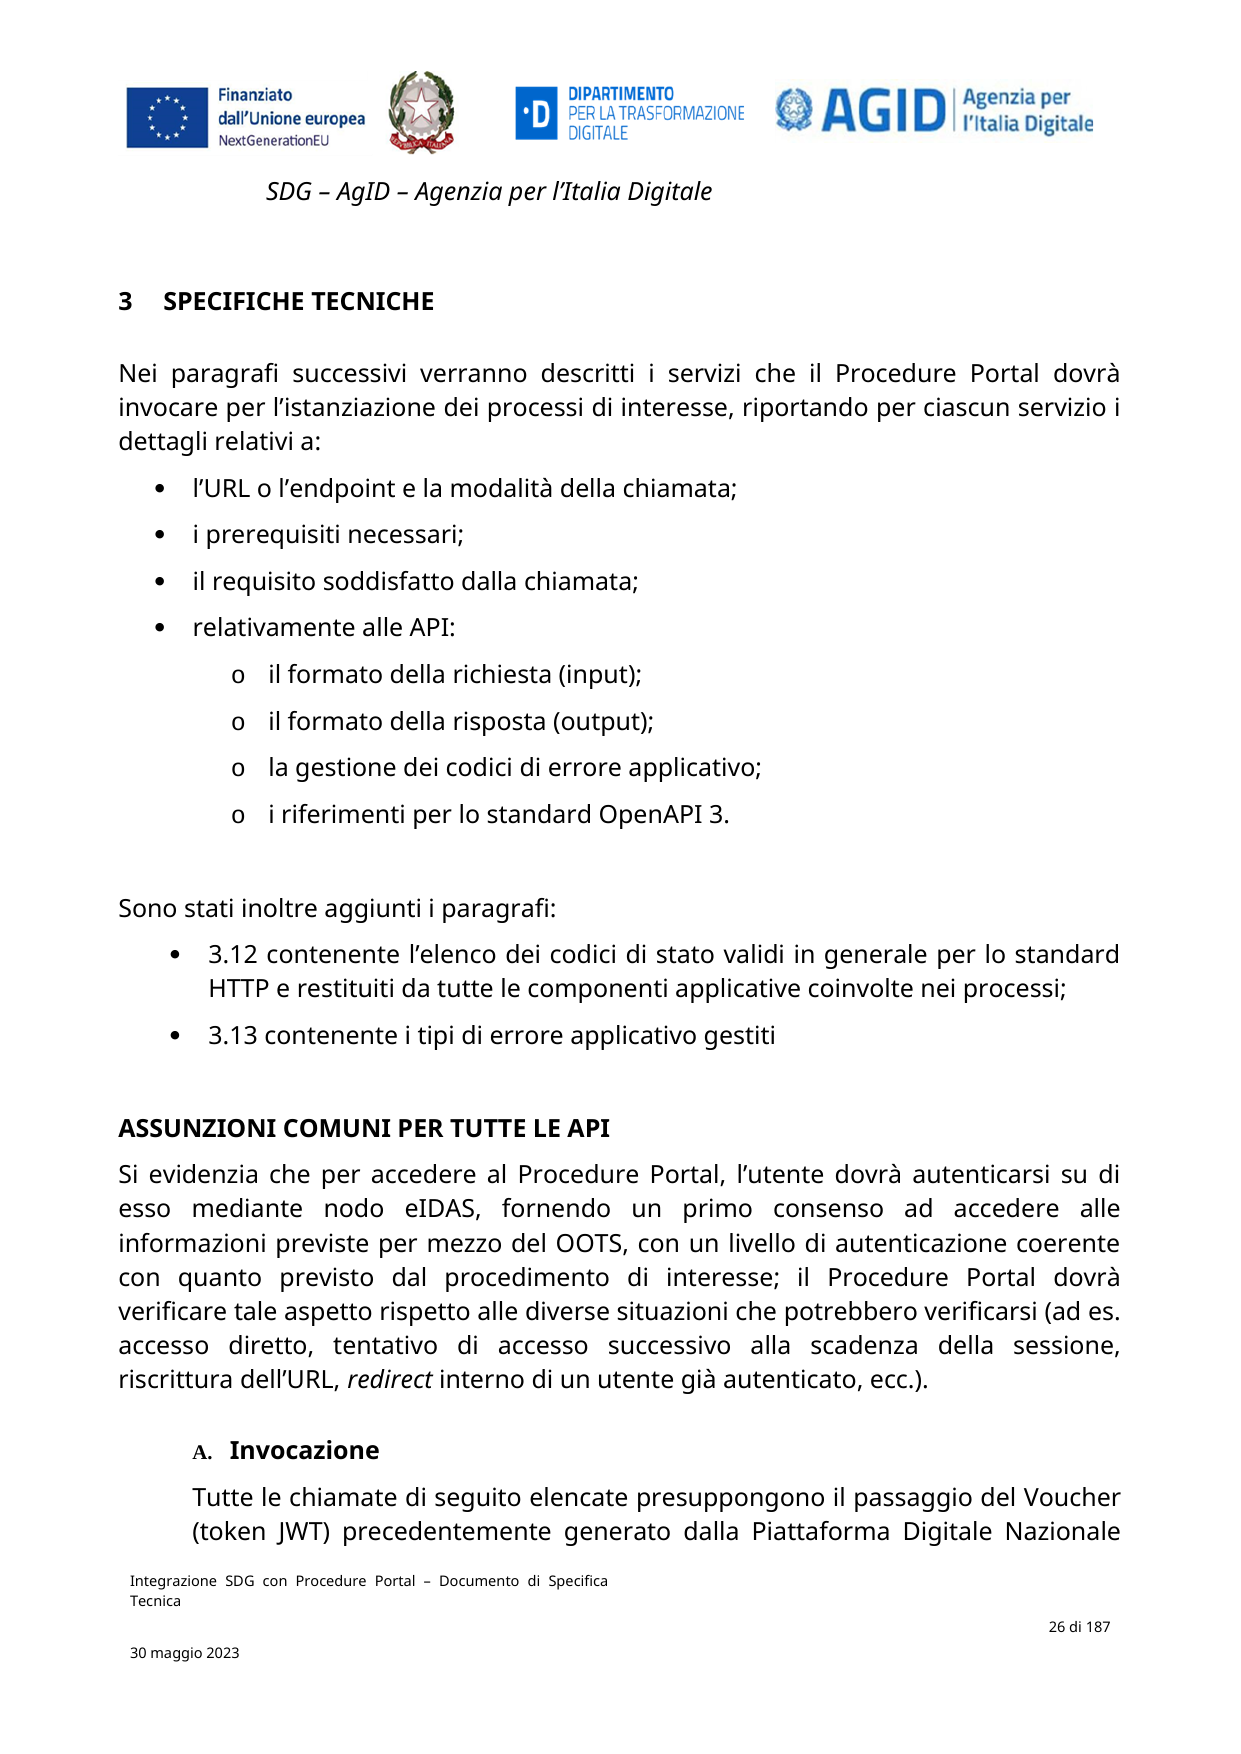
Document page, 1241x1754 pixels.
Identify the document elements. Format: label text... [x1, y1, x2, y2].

text ASSUNZIONI COMUNI PER TUTTE LE API [118, 1111, 1122, 1144]
list l’URL o l’endpoint e la modalità della chiamata; [155, 470, 1122, 504]
list il formato della risposta (output); [231, 703, 1122, 738]
list contenente i tipi di errore applicativo gestiti [171, 1017, 1122, 1051]
list la gestione dei codici di errore applicativo; [231, 750, 1122, 784]
list Invocazione [192, 1433, 1122, 1467]
text Nei paragrafi successivi verranno descritti i servizi che il Procedure Portal dovrà invocare per l’istanziazione dei processi di interesse, riportando per ciascun servizio i dettagli relativi a: [118, 356, 1122, 458]
subtitle Specifiche tecniche [118, 284, 1122, 318]
text Si evidenzia che per accedere al Procedure Portal, l’utente dovrà autenticarsi su di esso mediante nodo eIDAS, fornendo un primo consenso ad accedere alle informazioni previste per mezzo del OOTS, con un livello di autenticazione coerente con quanto previsto dal procedimento di interesse; il Procedure Portal dovrà verificare tale aspetto rispetto alle diverse situazioni che potrebbero verificarsi (ad es. accesso diretto, tentativo di accesso successivo alla scadenza della sessione, riscrittura dell’URL, redirect interno di un utente già autenticato, ecc.). [118, 1157, 1122, 1396]
list contenente l’elenco dei codici di stato validi in generale per lo standard HTTP e restituiti da tutte le componenti applicative coinvolte nei processi; [171, 937, 1122, 1005]
list i riferimenti per lo standard OpenAPI 3. [231, 797, 1122, 831]
list i prerequisiti necessari; [155, 517, 1122, 551]
picture [118, 71, 1094, 157]
list relativamente alle API: [155, 610, 1122, 644]
text Sono stati inoltre aggiunti i paragrafi: [118, 890, 1122, 924]
list il requisito soddisfatto dalla chiamata; [155, 563, 1122, 597]
list il formato della richiesta (input); [231, 657, 1122, 691]
